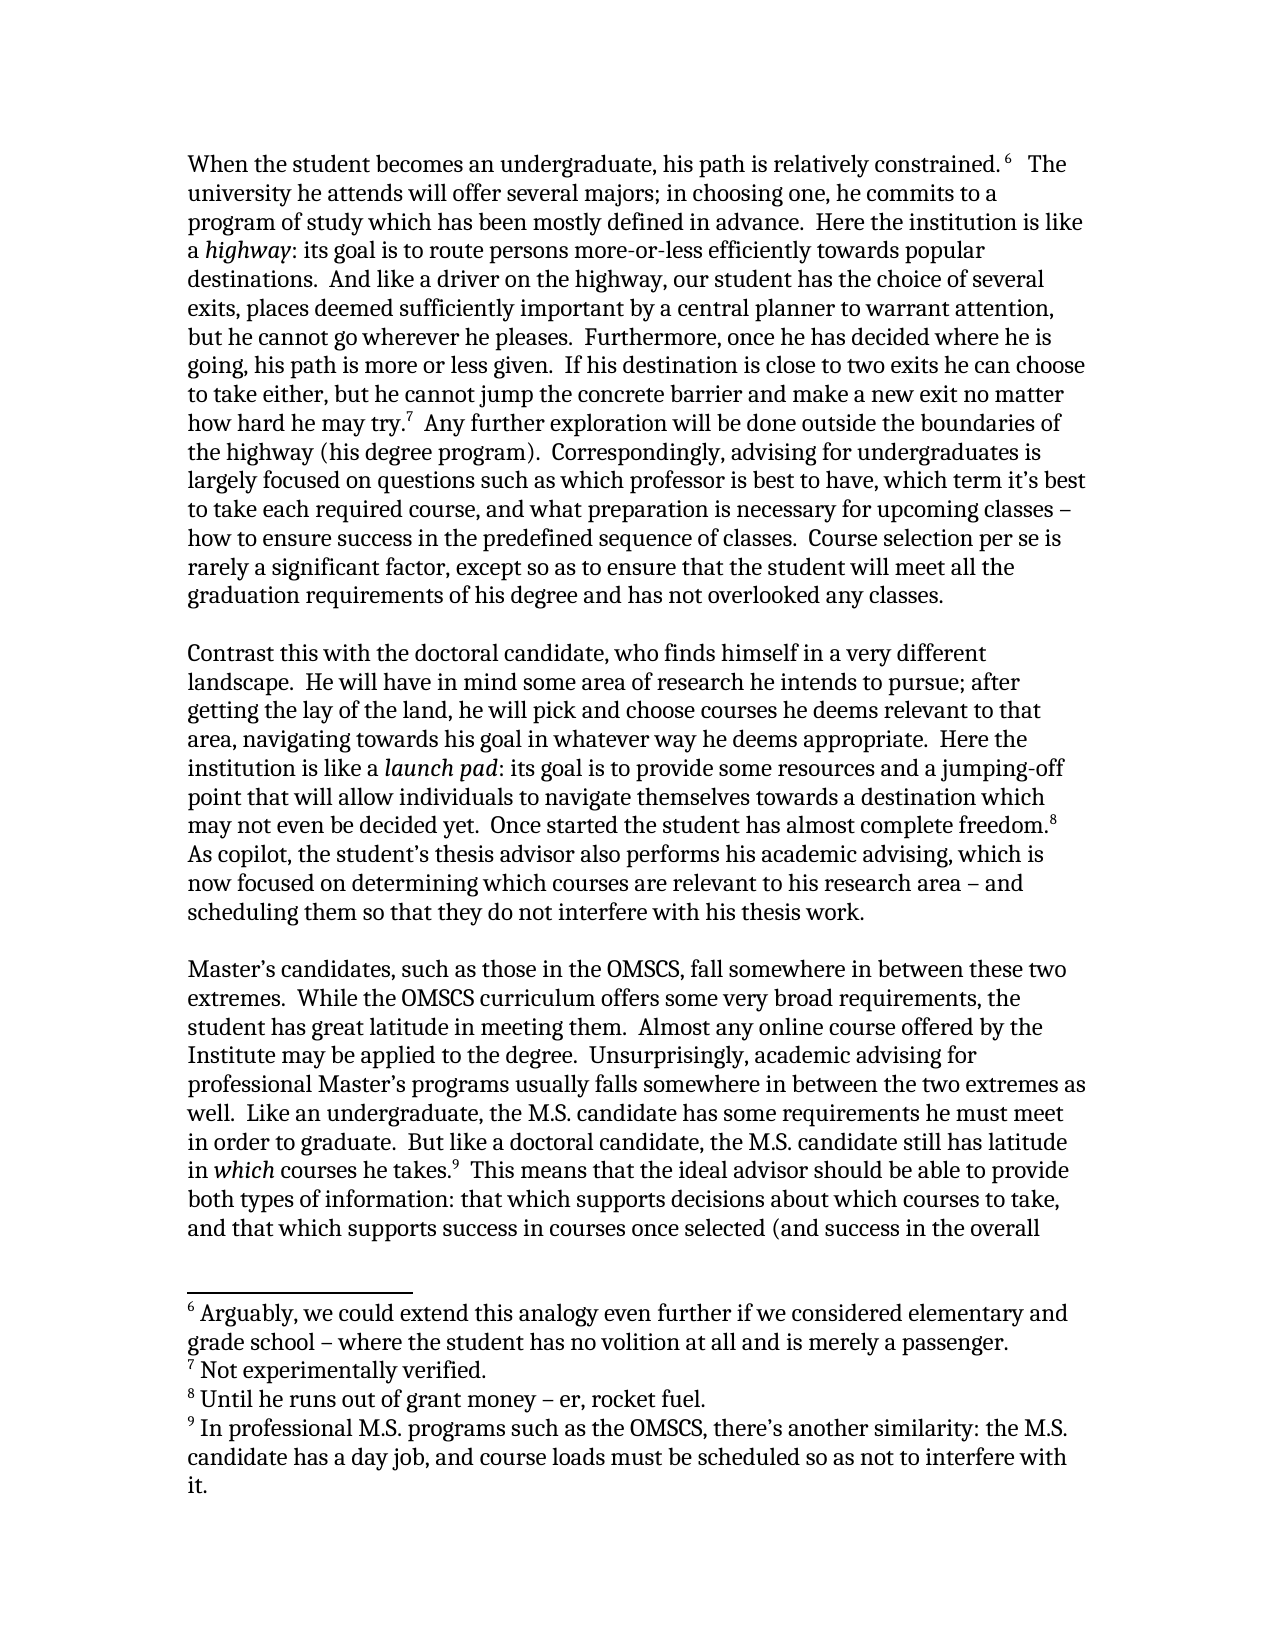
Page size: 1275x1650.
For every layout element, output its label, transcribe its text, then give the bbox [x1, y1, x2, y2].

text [187, 955, 1087, 1242]
text Contrast this with the doctoral candidate, who finds himself in a very different landscape. He will have in mind some area of research he intends to pursue; after getting the lay of the land, he will pick and choose courses he deems relevant to that area, navigating towards his goal in whatever way he deems appropriate. Here the institution is like a launch pad: its goal is to provide some resources and a jumping-off point that will allow individuals to navigate themselves towards a destination which may not even be decided yet. Once started the student has almost complete freedom. As copilot, the student’s thesis advisor also performs his academic advising, which is now focused on determining which courses are relevant to his research area – and scheduling them so that they do not interfere with his thesis work. [187, 639, 1087, 926]
text When the student becomes an undergraduate, his path is relatively constrained. The university he attends will offer several majors; in choosing one, he commits to a program of study which has been mostly defined in advance. Here the institution is like a highway: its goal is to route persons more-or-less efficiently towards popular destinations. And like a driver on the highway, our student has the choice of several exits, places deemed sufficiently important by a central planner to warrant attention, but he cannot go wherever he pleases. Furthermore, once he has decided where he is going, his path is more or less given. If his destination is close to two exits he can choose to take either, but he cannot jump the concrete barrier and make a new exit no matter how hard he may try. Any further exploration will be done outside the boundaries of the highway (his degree program). Correspondingly, advising for undergraduates is largely focused on questions such as which professor is best to have, which term it’s best to take each required course, and what preparation is necessary for upcoming classes – how to ensure success in the predefined sequence of classes. Course selection per se is rarely a significant factor, except so as to ensure that the student will meet all the graduation requirements of his degree and has not overlooked any classes. [187, 150, 1087, 610]
